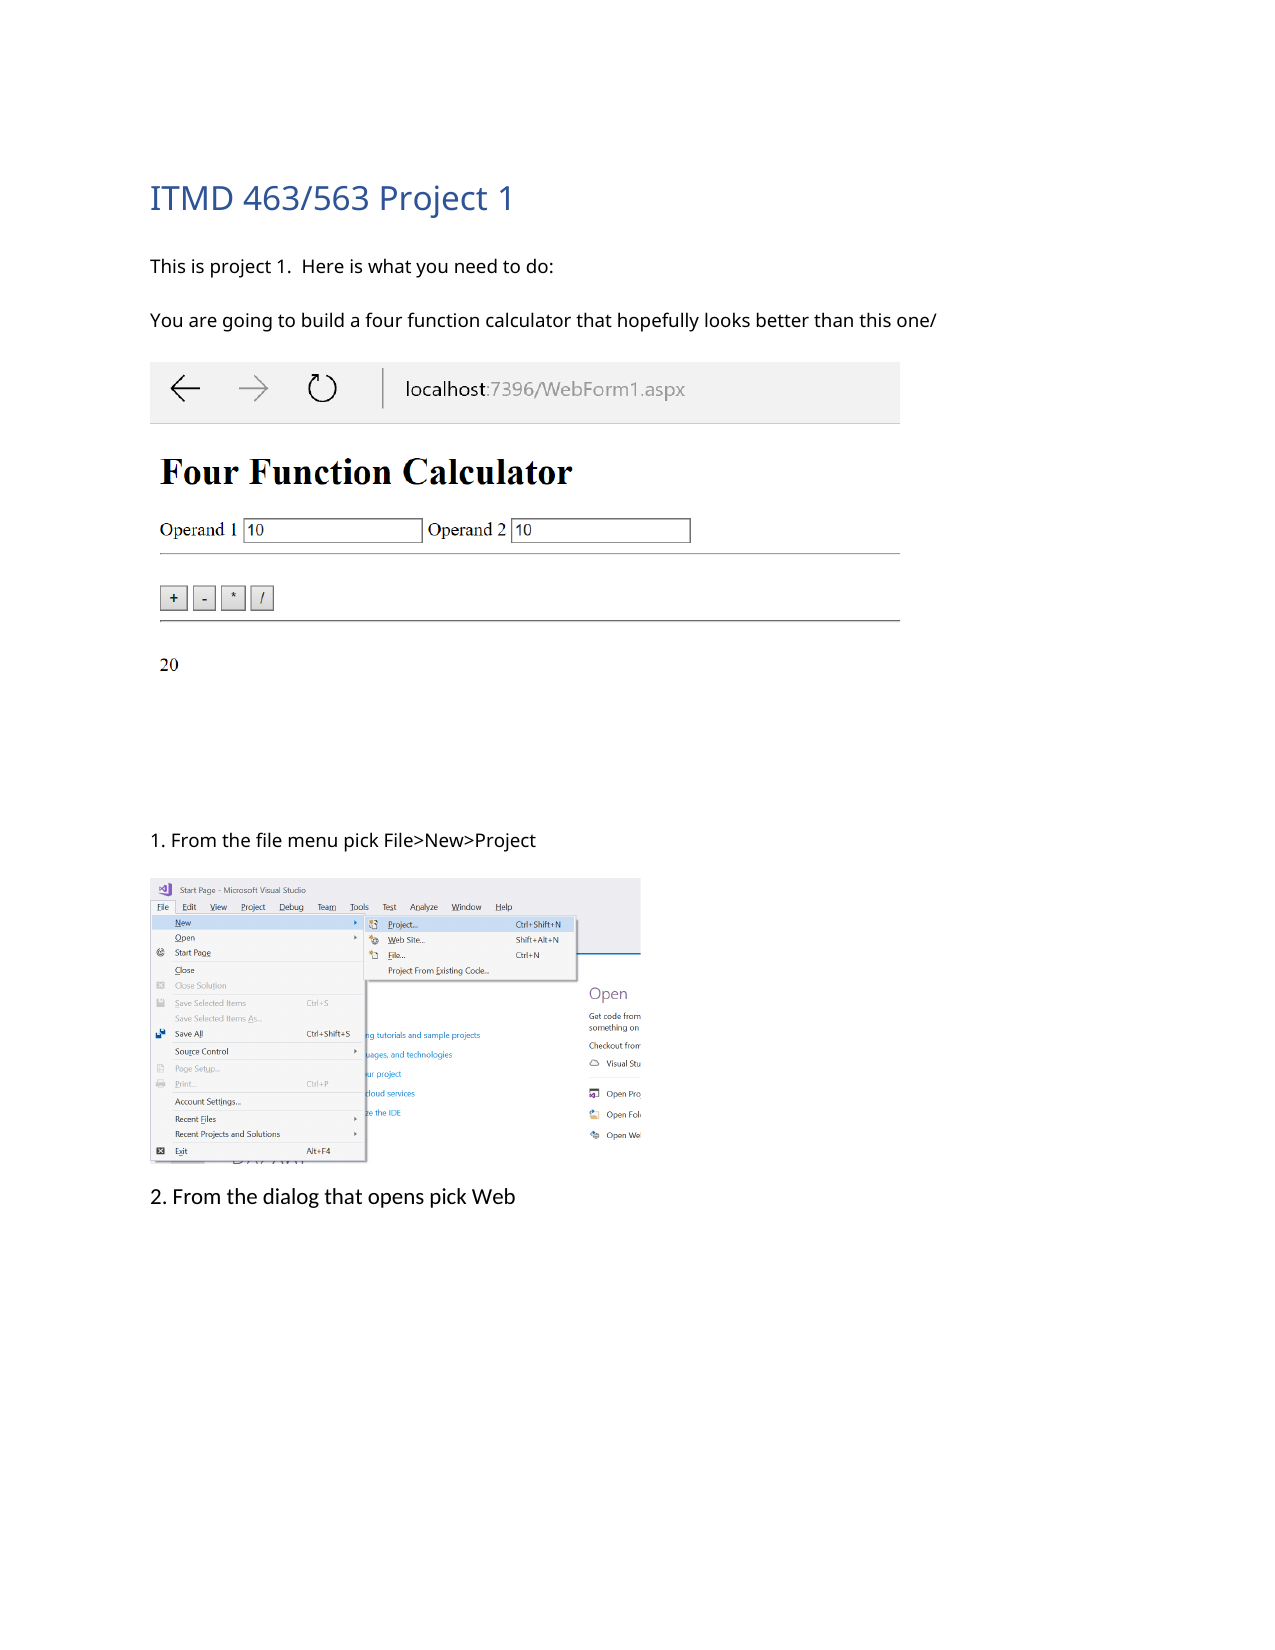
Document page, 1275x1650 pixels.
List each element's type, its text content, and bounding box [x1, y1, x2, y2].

text This is project 1. Here is what you need to do: [150, 253, 1125, 279]
text 2. From the dialog that opens pick Web [150, 1182, 1125, 1210]
picture [150, 362, 901, 799]
picture [150, 878, 641, 1164]
text 1. From the file menu pick File>New>Project﻿ [150, 828, 1125, 853]
text You are going to build a four function calculator that hopefully looks better than this one/ [150, 308, 1125, 333]
subtitle ITMD 463/563 Project 1 [150, 175, 1125, 220]
